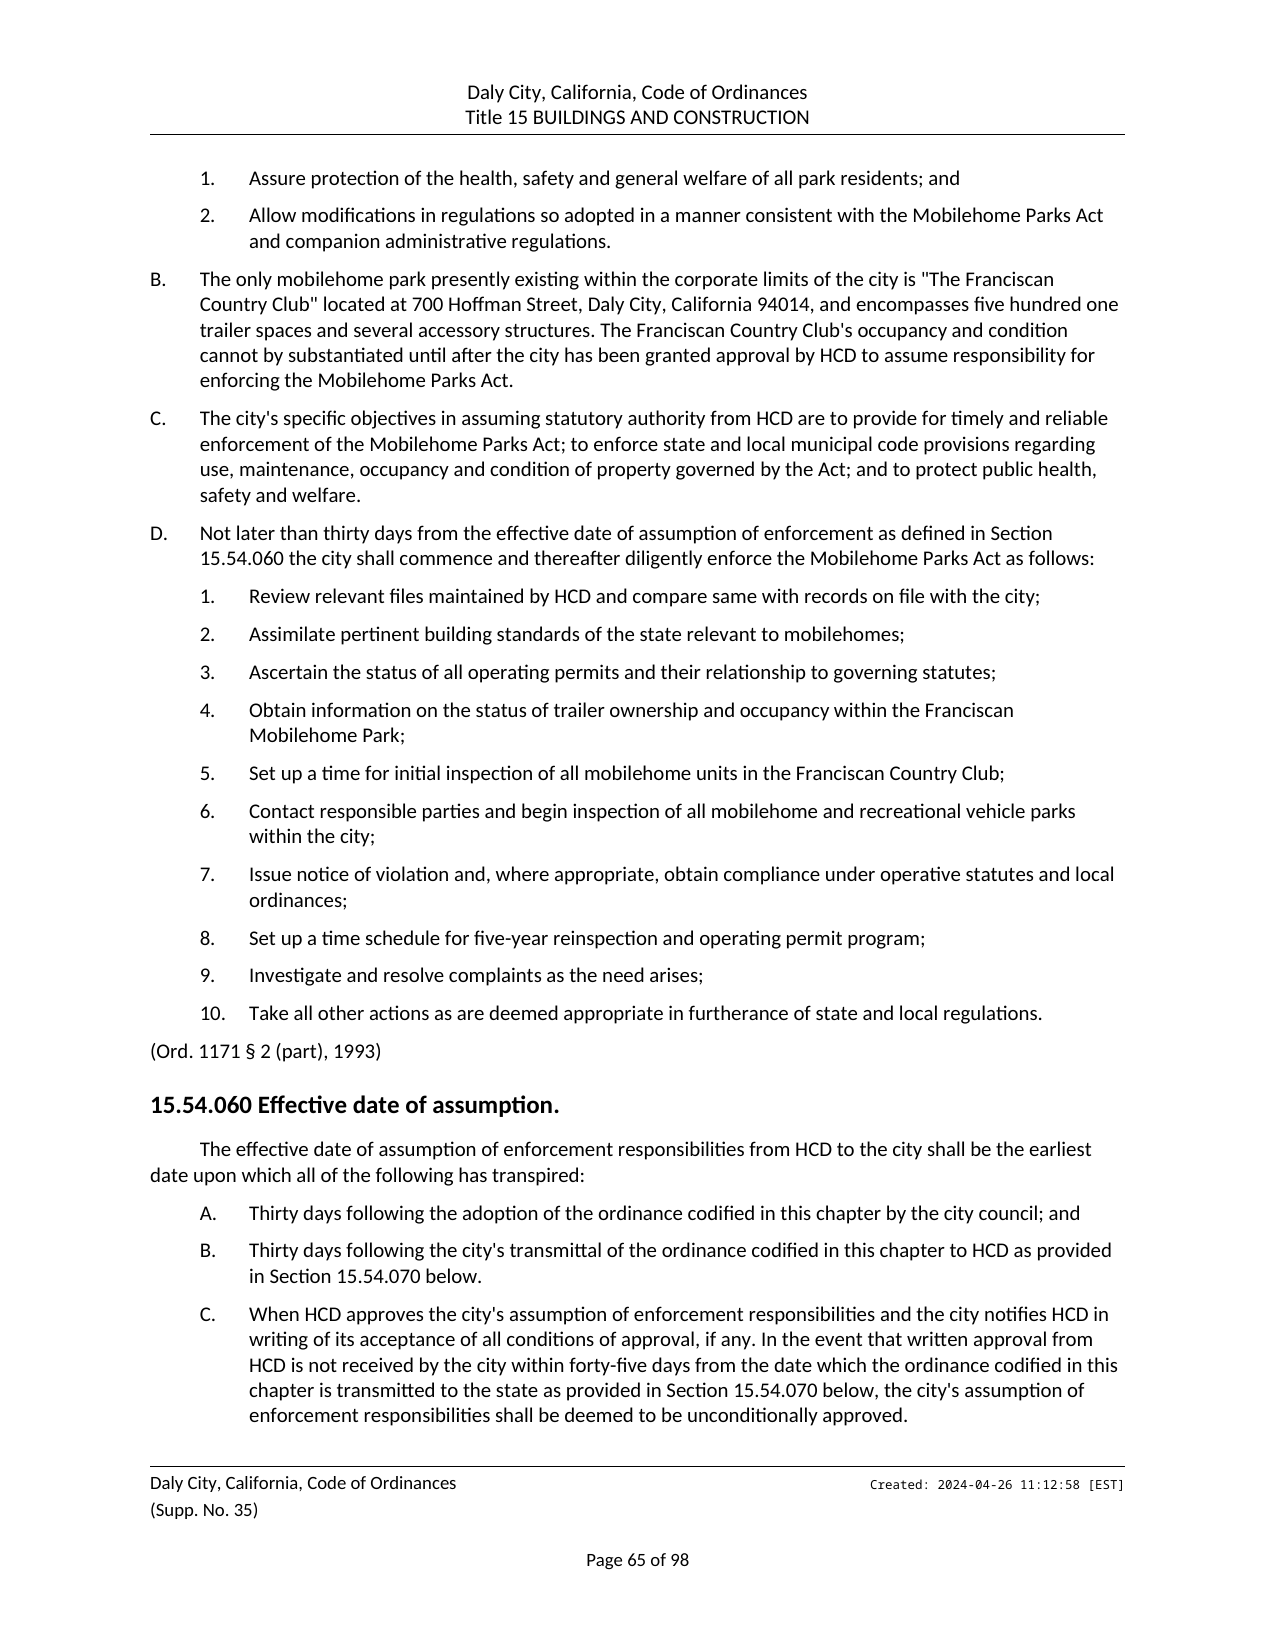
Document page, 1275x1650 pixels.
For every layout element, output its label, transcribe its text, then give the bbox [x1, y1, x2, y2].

list 8. Set up a time schedule for five-year reinspection and operating permit program; [199, 925, 1125, 950]
list 4. Obtain information on the status of trailer ownership and occupancy within the Franciscan Mobilehome Park; [199, 697, 1125, 748]
list 1. Assure protection of the health, safety and general welfare of all park residents; and [199, 165, 1125, 190]
list A. Thirty days following the adoption of the ordinance codified in this chapter by the city council; and [199, 1200, 1125, 1225]
list 3. Ascertain the status of all operating permits and their relationship to governing statutes; [199, 659, 1125, 684]
list C. When HCD approves the city's assumption of enforcement responsibilities and the city notifies HCD in writing of its acceptance of all conditions of approval, if any. In the event that written approval from HCD is not received by the city within forty-five days from the date which the ordinance codified in this chapter is transmitted to the state as provided in Section 15.54.070 below, the city's assumption of enforcement responsibilities shall be deemed to be unconditionally approved. [199, 1301, 1125, 1428]
list 5. Set up a time for initial inspection of all mobilehome units in the Franciscan Country Club; [199, 760, 1125, 786]
list 1. Review relevant files maintained by HCD and compare same with records on file with the city; [199, 583, 1125, 608]
list 10. Take all other actions as are deemed appropriate in furtherance of state and local regulations. [199, 1001, 1125, 1026]
text (Ord. 1171 § 2 (part), 1993) [150, 1038, 1125, 1064]
list 7. Issue notice of violation and, where appropriate, obtain compliance under operative statutes and local ordinances; [199, 861, 1125, 912]
text The effective date of assumption of enforcement responsibilities from HCD to the city shall be the earliest date upon which all of the following has transpired: [150, 1136, 1125, 1187]
list B. Thirty days following the city's transmittal of the ordinance codified in this chapter to HCD as provided in Section 15.54.070 below. [199, 1238, 1125, 1288]
list 2. Assimilate pertinent building standards of the state relevant to mobilehomes; [199, 621, 1125, 646]
list B. The only mobilehome park presently existing within the corporate limits of the city is "The Franciscan Country Club" located at 700 Hoffman Street, Daly City, California 94014, and encompasses five hundred one trailer spaces and several accessory structures. The Franciscan Country Club's occupancy and condition cannot by substantiated until after the city has been granted approval by HCD to assume responsibility for enforcing the Mobilehome Parks Act. [150, 266, 1125, 393]
list 6. Contact responsible parties and begin inspection of all mobilehome and recreational vehicle parks within the city; [199, 798, 1125, 849]
text 15.54.060 Effective date of assumption. [150, 1089, 1125, 1119]
list 2. Allow modifications in regulations so adopted in a manner consistent with the Mobilehome Parks Act and companion administrative regulations. [199, 203, 1125, 253]
list 9. Investigate and resolve complaints as the need arises; [199, 963, 1125, 988]
list D. Not later than thirty days from the effective date of assumption of enforcement as defined in Section 15.54.060 the city shall commence and thereafter diligently enforce the Mobilehome Parks Act as follows: [150, 520, 1125, 571]
list C. The city's specific objectives in assuming statutory authority from HCD are to provide for timely and reliable enforcement of the Mobilehome Parks Act; to enforce state and local municipal code provisions regarding use, maintenance, occupancy and condition of property governed by the Act; and to protect public health, safety and welfare. [150, 406, 1125, 507]
